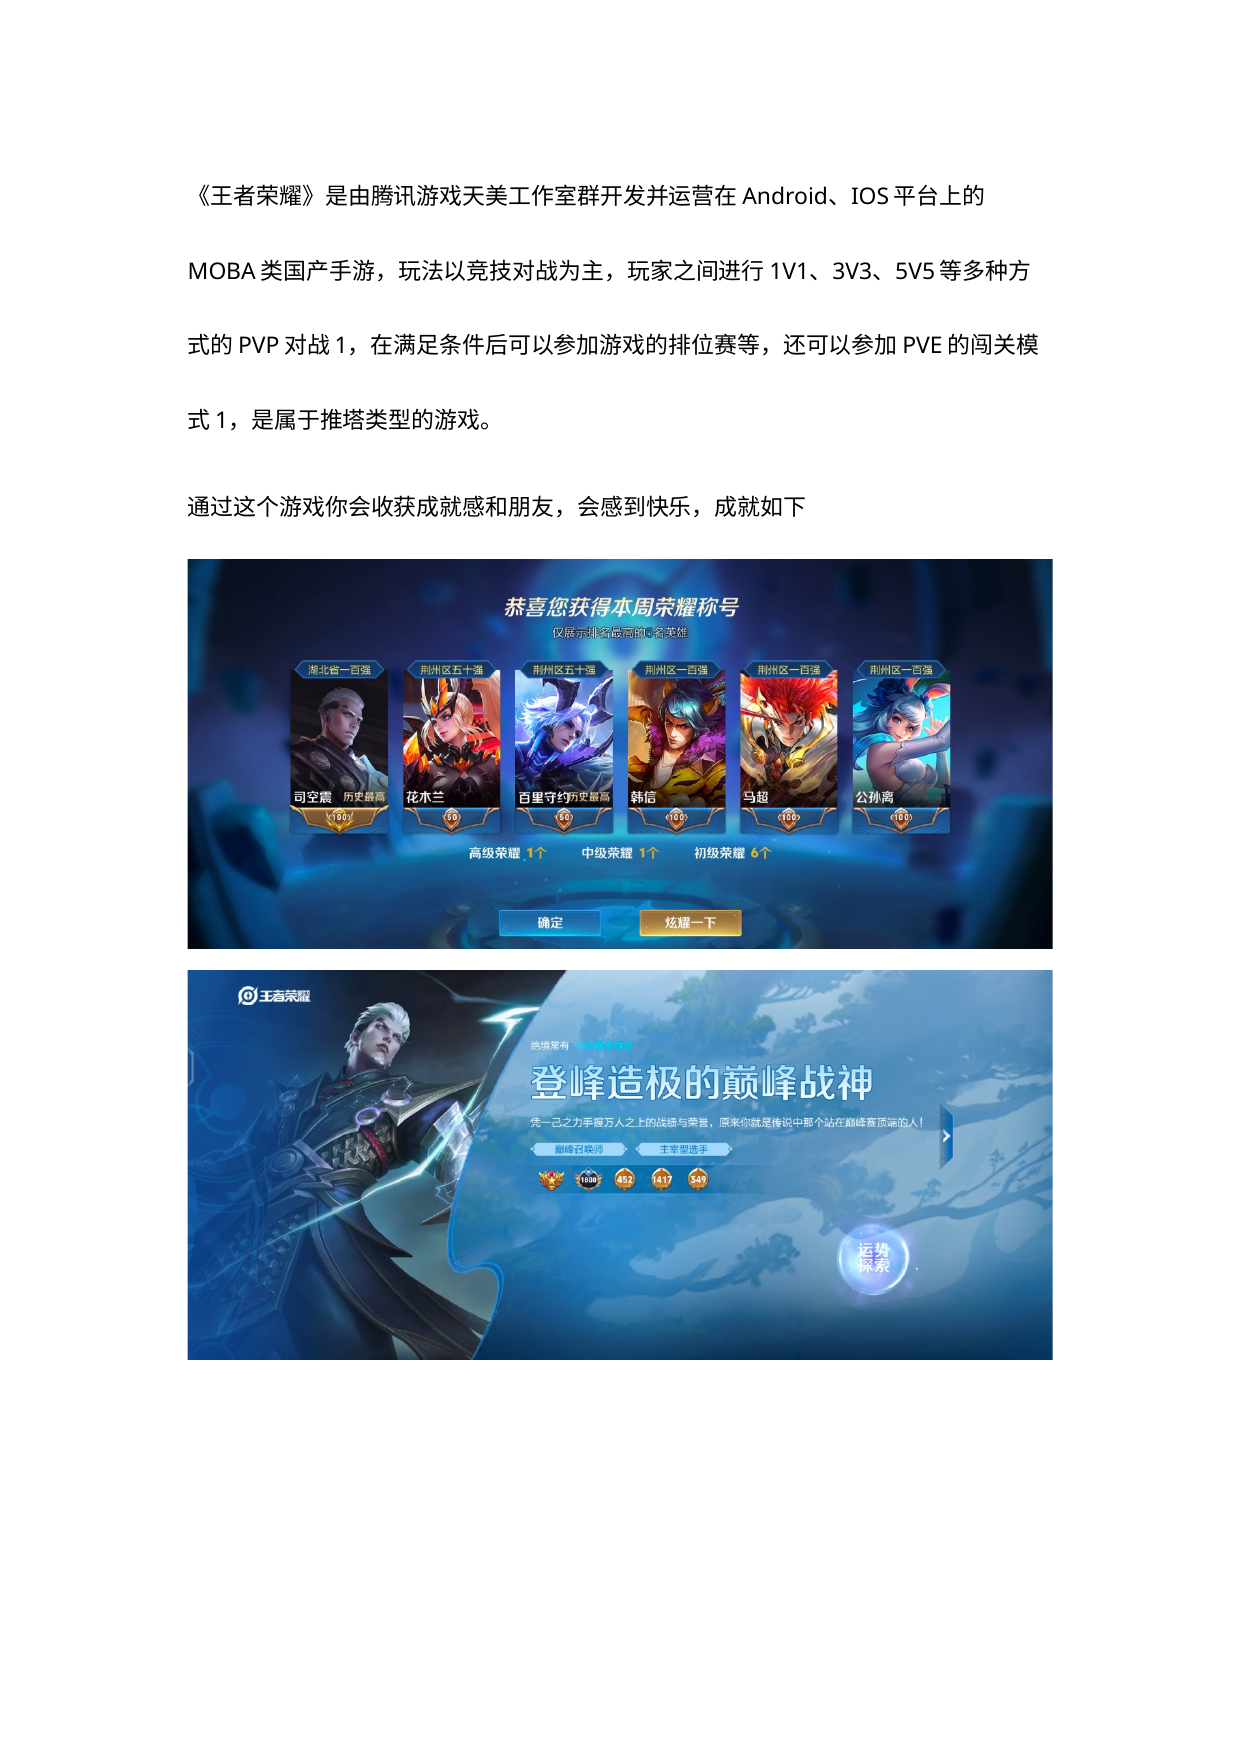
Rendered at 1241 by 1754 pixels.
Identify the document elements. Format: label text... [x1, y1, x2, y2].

text 《王者荣耀》是由腾讯游戏天美工作室群开发并运营在Android、IOS平台上的MOBA类国产手游，玩法以竞技对战为主，玩家之间进行1V1、3V3、5V5等多种方式的PVP对战1，在满足条件后可以参加游戏的排位赛等，还可以参加PVE的闯关模式1，是属于推塔类型的游戏。 [187, 162, 1053, 451]
picture [187, 559, 1053, 949]
picture [187, 970, 1053, 1360]
text 通过这个游戏你会收获成就感和朋友，会感到快乐，成就如下 [187, 473, 1053, 538]
